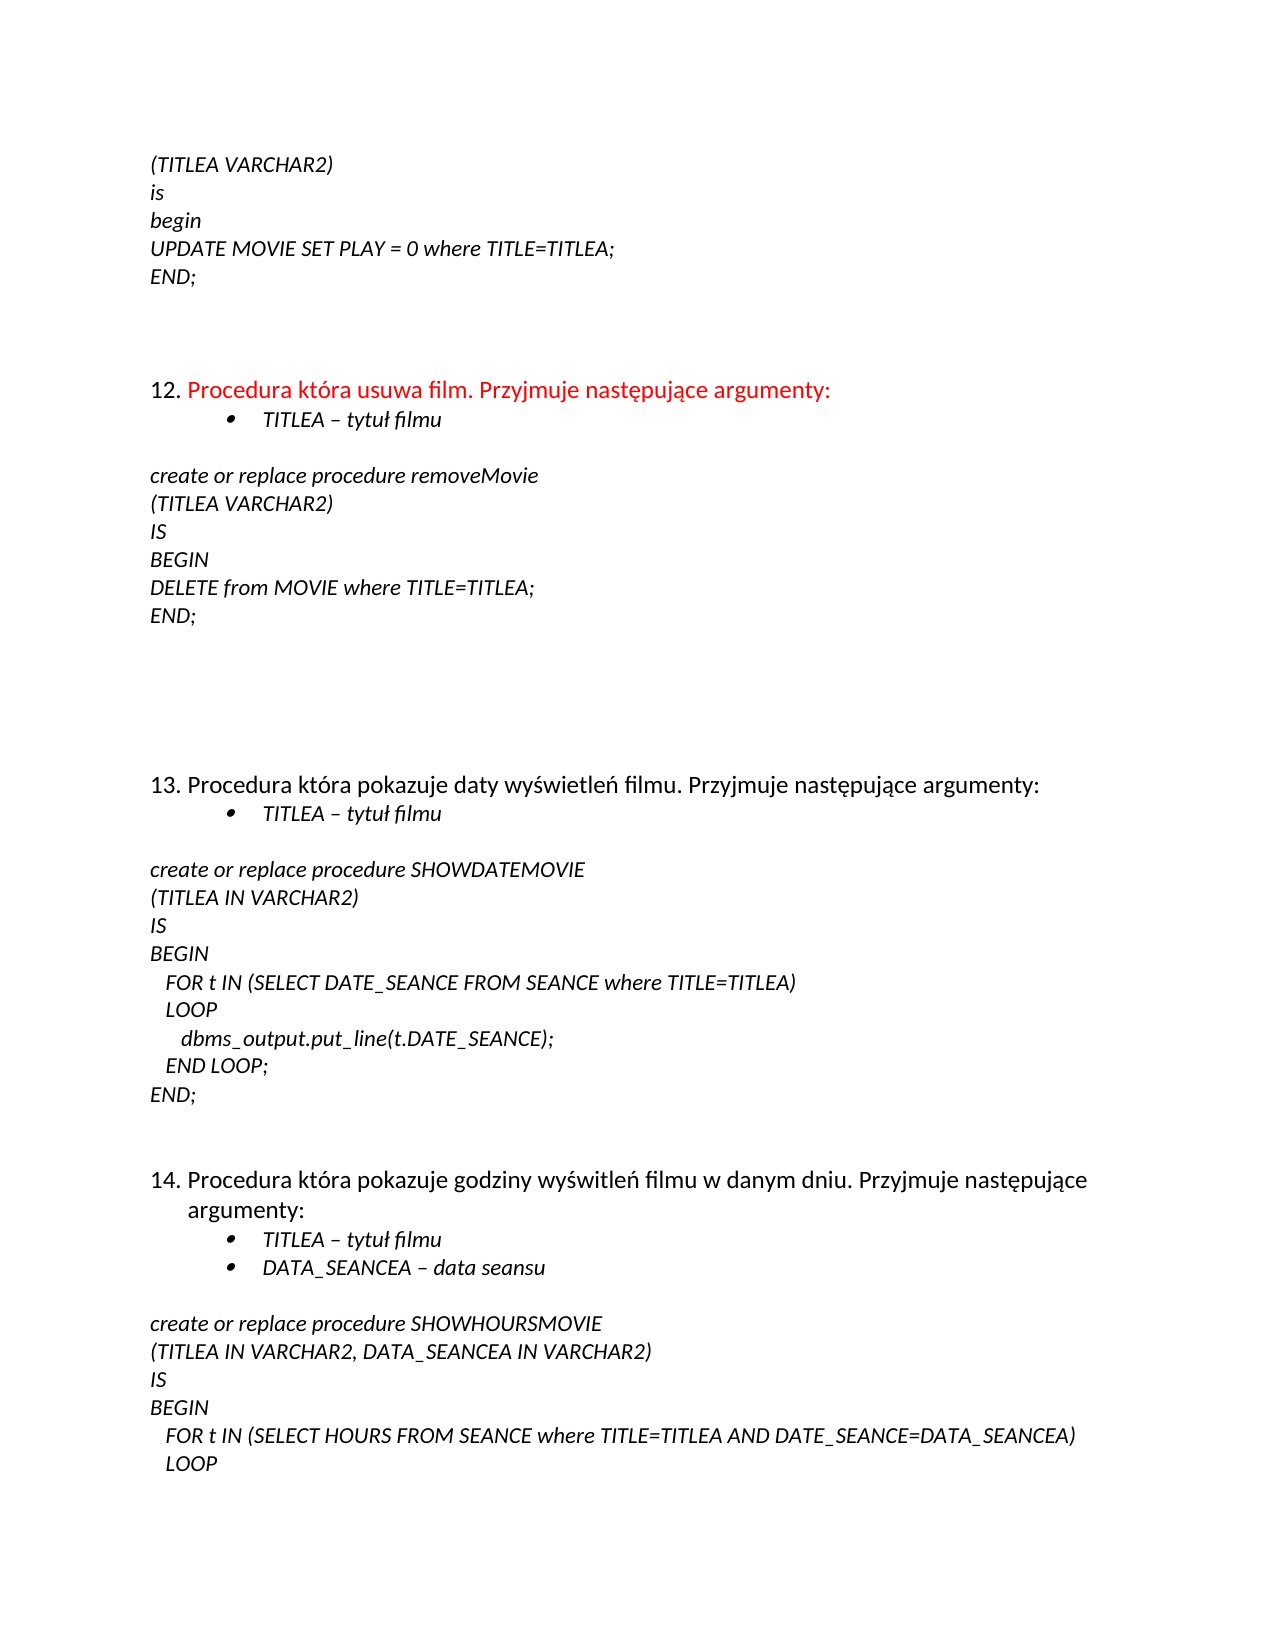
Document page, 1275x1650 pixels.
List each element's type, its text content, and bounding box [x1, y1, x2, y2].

text LOOP [150, 1449, 1125, 1477]
text BEGIN [150, 545, 1125, 573]
text BEGIN [150, 939, 1125, 968]
text (TITLEA VARCHAR2) [150, 489, 1125, 517]
text create or replace procedure removeMovie [150, 461, 1125, 489]
text BEGIN [150, 1393, 1125, 1421]
text END; [150, 262, 1125, 290]
text (TITLEA IN VARCHAR2, DATA_SEANCEA IN VARCHAR2) [150, 1337, 1125, 1365]
text END; [150, 1080, 1125, 1108]
list DATA_SEANCEA – data seansu [225, 1253, 1125, 1281]
list Procedura która usuwa film. Przyjmuje następujące argumenty: [150, 374, 1125, 405]
text IS [150, 1365, 1125, 1393]
text LOOP [150, 996, 1125, 1024]
text DELETE from MOVIE where TITLE=TITLEA; [150, 573, 1125, 601]
text (TITLEA IN VARCHAR2) [150, 883, 1125, 912]
text (TITLEA VARCHAR2) [150, 150, 1125, 178]
text is [150, 178, 1125, 206]
text create or replace procedure SHOWHOURSMOVIE [150, 1309, 1125, 1337]
list TITLEA – tytuł filmu [225, 799, 1125, 827]
text IS [150, 912, 1125, 939]
text END LOOP; [150, 1052, 1125, 1080]
text FOR t IN (SELECT HOURS FROM SEANCE where TITLE=TITLEA AND DATE_SEANCE=DATA_SEANCEA) [150, 1421, 1125, 1449]
text END; [150, 601, 1125, 629]
text FOR t IN (SELECT DATE_SEANCE FROM SEANCE where TITLE=TITLEA) [150, 968, 1125, 996]
list Procedura która pokazuje daty wyświetleń filmu. Przyjmuje następujące argumenty: [150, 769, 1125, 799]
text dbms_output.put_line(t.DATE_SEANCE); [150, 1024, 1125, 1052]
text create or replace procedure SHOWDATEMOVIE [150, 856, 1125, 883]
text begin [150, 206, 1125, 234]
list TITLEA – tytuł filmu [225, 1225, 1125, 1253]
text UPDATE MOVIE SET PLAY = 0 where TITLE=TITLEA; [150, 234, 1125, 262]
list Procedura która pokazuje godziny wyświtleń filmu w danym dniu. Przyjmuje następujące argumenty: [150, 1164, 1125, 1225]
list TITLEA – tytuł filmu [225, 405, 1125, 433]
text IS [150, 517, 1125, 545]
